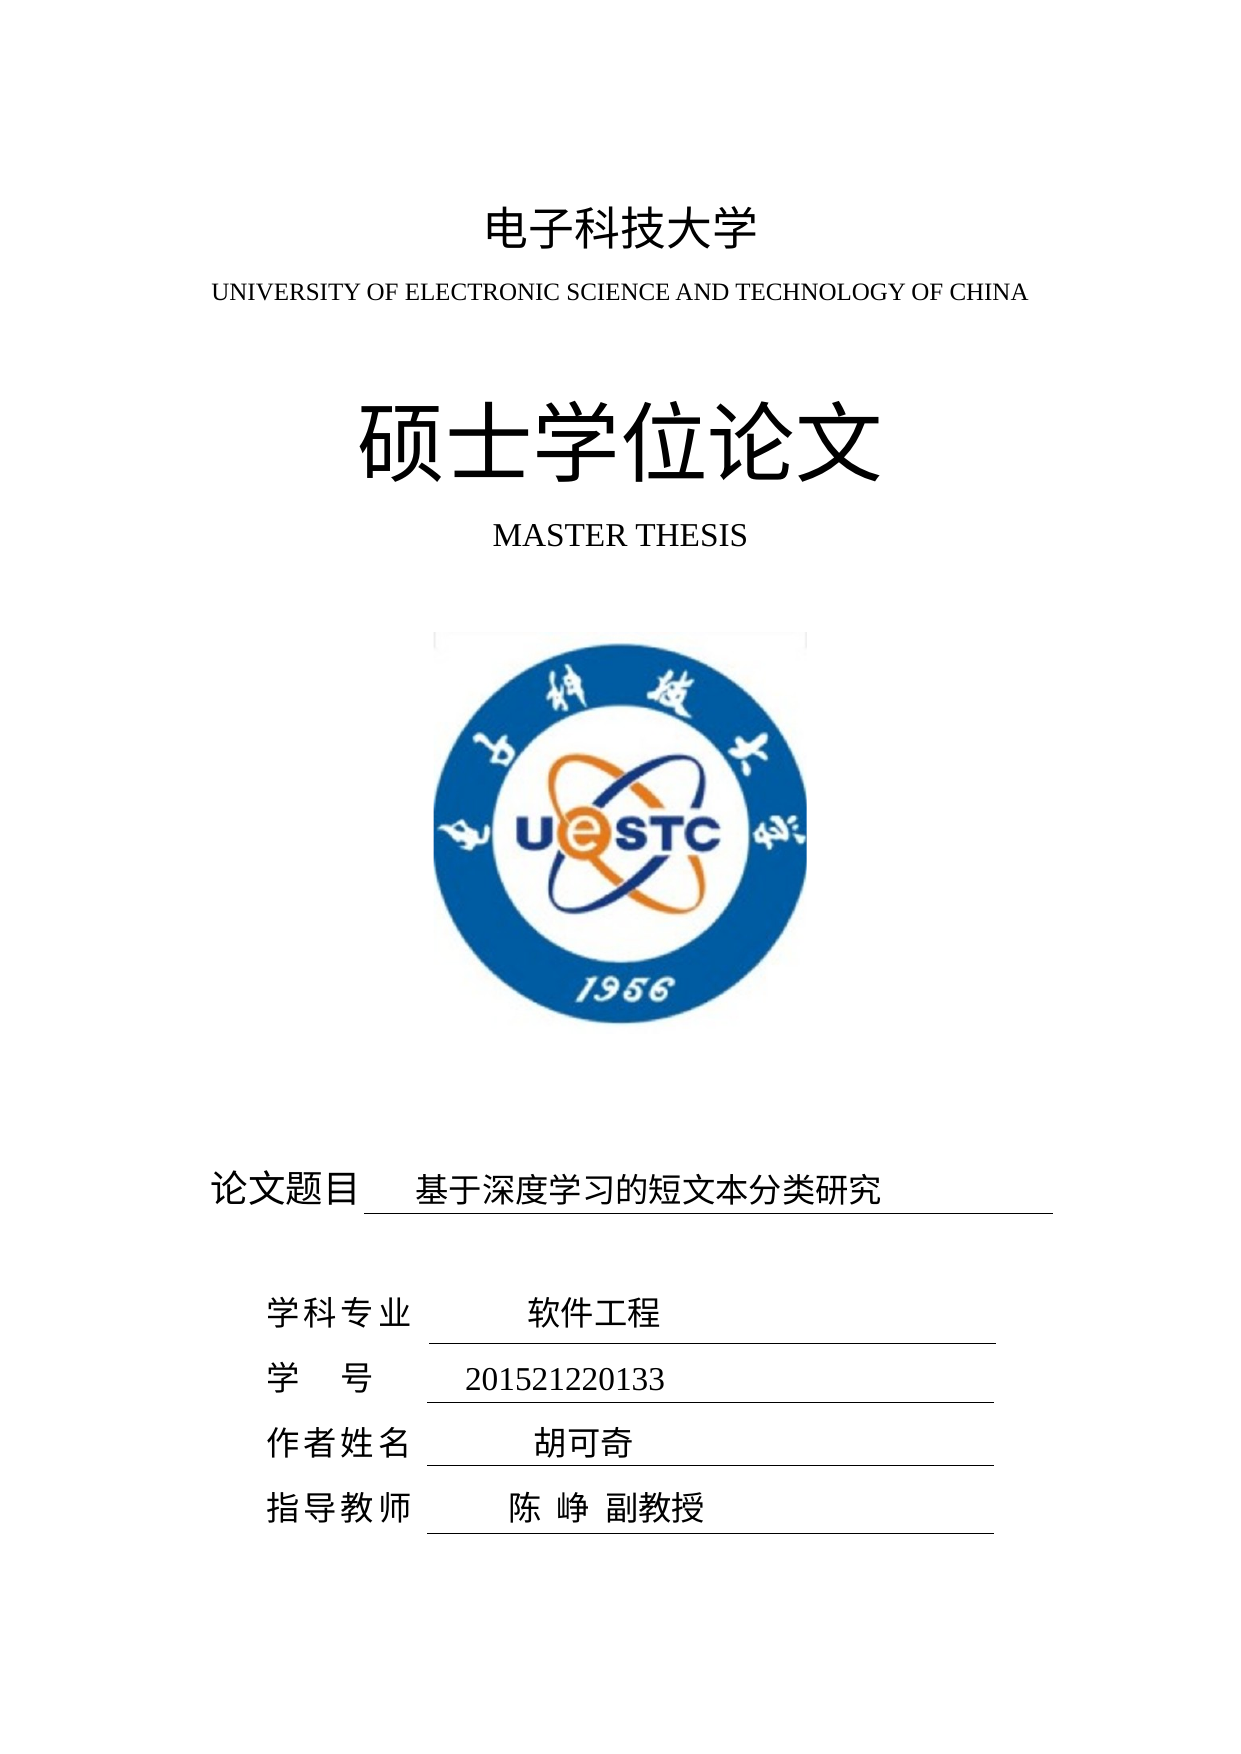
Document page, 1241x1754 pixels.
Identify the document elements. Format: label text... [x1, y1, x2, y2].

text 论文题目 基于深度学习的短文本分类研究 [177, 1154, 1063, 1219]
text 学科专业 软件工程 [248, 1278, 1063, 1343]
picture [433, 632, 807, 1034]
table_header 电子科技大学 UNIVERSITY OF ELECTRONIC SCIENCE AND TECHNOLOGY OF 硕士学位论文 MASTER THESIS [166, 177, 1074, 1067]
text 学 号 201521220133 [248, 1343, 1063, 1408]
text 指导教师 陈 峥 副教授 [248, 1473, 1063, 1538]
text 作者姓名 胡可奇 [248, 1408, 1063, 1473]
